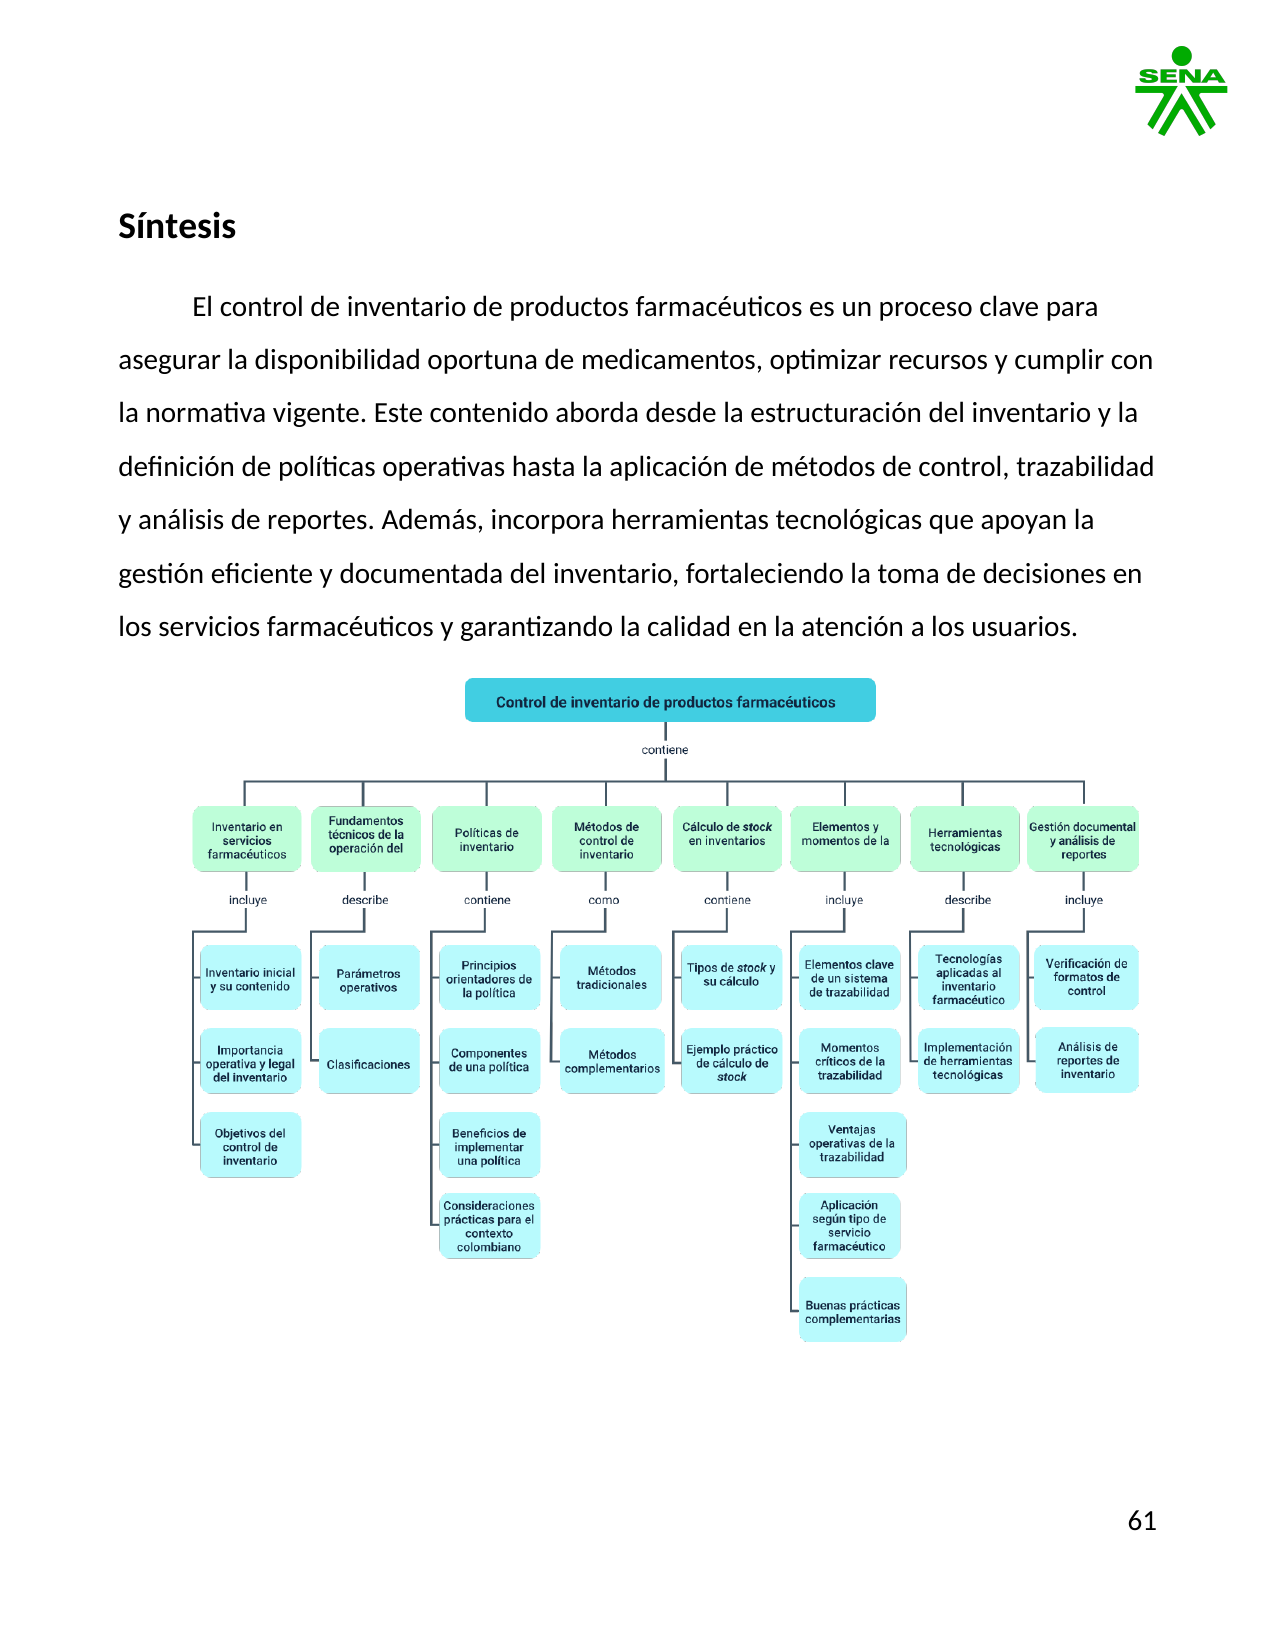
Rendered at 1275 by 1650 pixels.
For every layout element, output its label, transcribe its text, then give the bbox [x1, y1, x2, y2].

text Síntesis [118, 202, 1157, 248]
picture [1135, 46, 1228, 136]
picture [192, 678, 1139, 1342]
text El control de inventario de productos farmacéuticos es un proceso clave para asegurar la disponibilidad oportuna de medicamentos, optimizar recursos y cumplir con la normativa vigente. Este contenido aborda desde la estructuración del inventario y la definición de políticas operativas hasta la aplicación de métodos de control, trazabilidad y análisis de reportes. Además, incorpora herramientas tecnológicas que apoyan la gestión eficiente y documentada del inventario, fortaleciendo la toma de decisiones en los servicios farmacéuticos y garantizando la calidad en la atención a los usuarios. [118, 288, 1157, 644]
